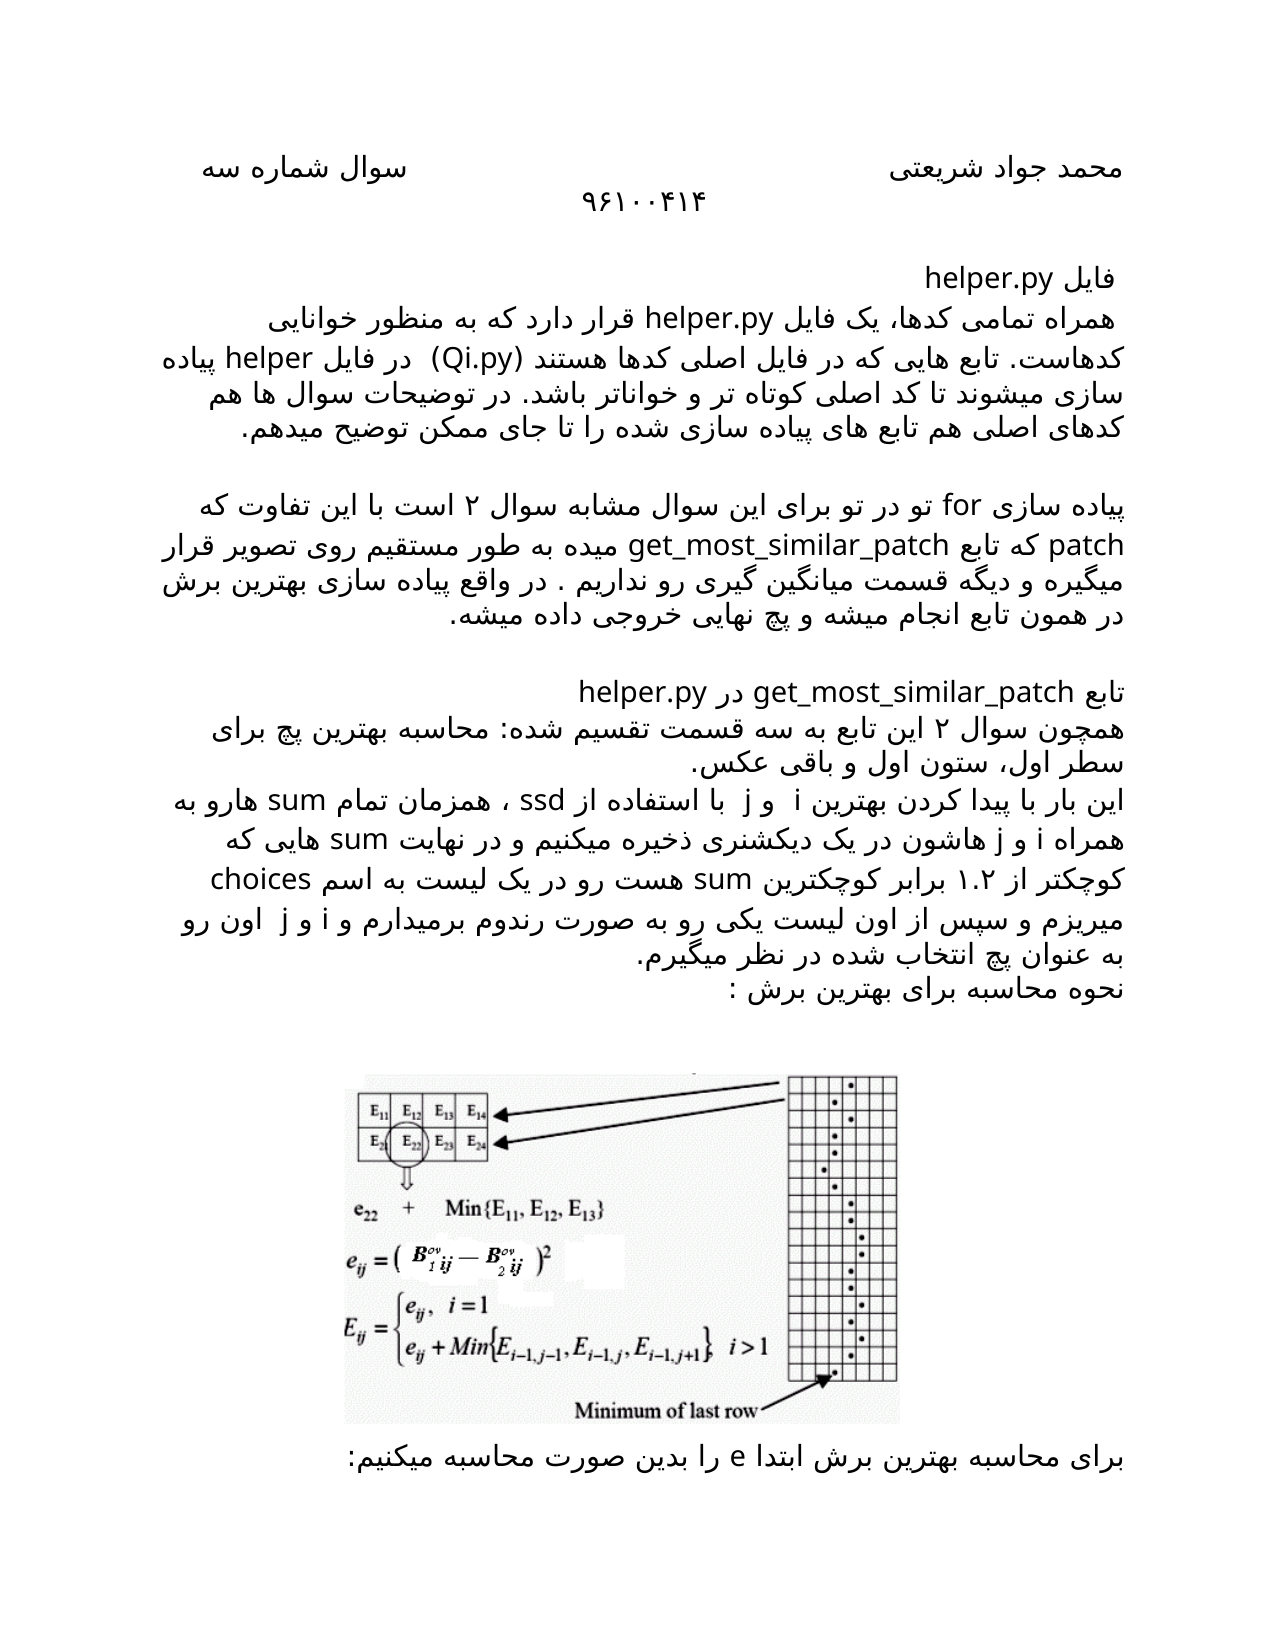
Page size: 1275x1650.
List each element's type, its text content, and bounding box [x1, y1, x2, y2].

text نحوه محاسبه برای بهترین برش : [150, 972, 1125, 1006]
text پیاده سازی for تو در تو برای این سوال مشابه سوال ۲ است با این تفاوت که patch که تابع get_most_similar_patch میده به طور مستقیم روی تصویر قرار میگیره و دیگه قسمت میانگین گیری رو نداریم . در واقع پیاده سازی بهترین برش در همون تابع انجام میشه و پچ نهایی خروجی داده میشه. [150, 484, 1125, 632]
text همچون سوال ۲ این تابع به سه قسمت تقسیم شده: محاسبه بهترین پچ برای سطر اول، ستون اول و باقی عکس. [150, 711, 1125, 779]
text این بار با پیدا کردن بهترین i و j با استفاده از ssd ، همزمان تمام sum هارو به همراه i و j هاشون در یک دیکشنری ذخیره میکنیم و در نهایت sum هایی که کوچکتر از ۱.۲ برابر کوچکترین sum هست رو در یک لیست به اسم choices میریزم و سپس از اون لیست یکی رو به صورت رندوم برمیدارم و i و j اون رو به عنوان پچ انتخاب شده در نظر میگیرم. [150, 779, 1125, 972]
text تابع get_most_similar_patch در helper.py [150, 671, 1125, 711]
text فایل helper.py [150, 258, 1125, 297]
text برای محاسبه بهترین برش ابتدا e را بدین صورت محاسبه میکنیم: [150, 1435, 1125, 1475]
text محمد جواد شریعتی سوال شماره سه ۹۶۱۰۰۴۱۴ [150, 150, 1125, 218]
picture [325, 1045, 949, 1436]
text همراه تمامی کدها،‌ یک فایل helper.py قرار دارد که به منظور خوانایی کدهاست. تابع هایی که در فایل اصلی کدها هستند (Qi.py) در فایل helper پیاده سازی میشوند تا کد اصلی کوتاه تر و خواناتر باشد. در توضیحات سوال ها هم کدهای اصلی هم تابع های پیاده سازی شده را تا جای ممکن توضیح میدهم. [150, 297, 1125, 444]
